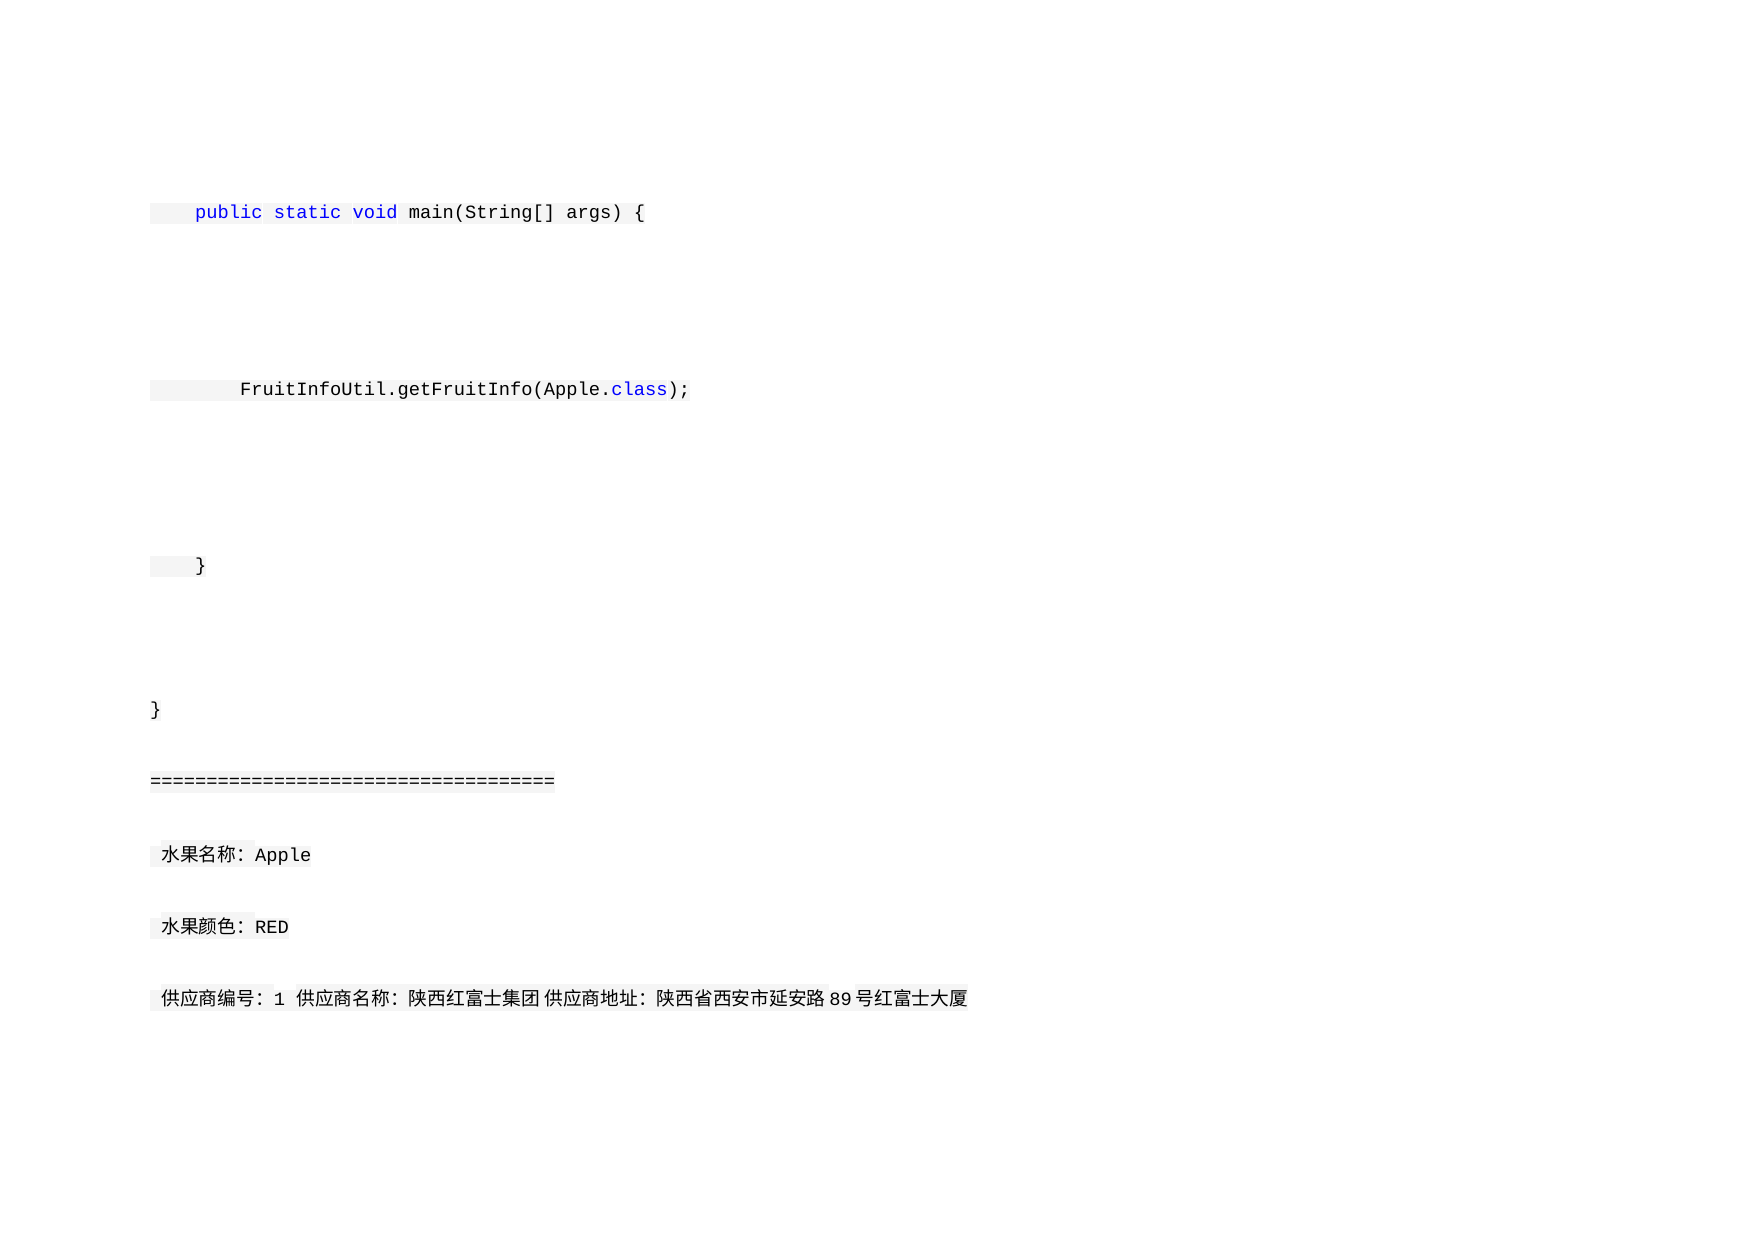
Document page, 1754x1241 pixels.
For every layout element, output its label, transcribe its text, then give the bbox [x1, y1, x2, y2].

text 供应商编号：1 供应商名称：陕西红富士集团 供应商地址：陕西省西安市延安路89号红富士大厦 [150, 981, 1604, 1014]
text } [150, 694, 1604, 726]
text } [150, 550, 1604, 583]
text ==================================== [150, 766, 1604, 798]
text 水果颜色：RED [150, 909, 1604, 942]
text public static void main(String[] args) { [150, 198, 1604, 230]
text 水果名称：Apple [150, 838, 1604, 870]
text FruitInfoUtil.getFruitInfo(Apple.class); [150, 374, 1604, 406]
